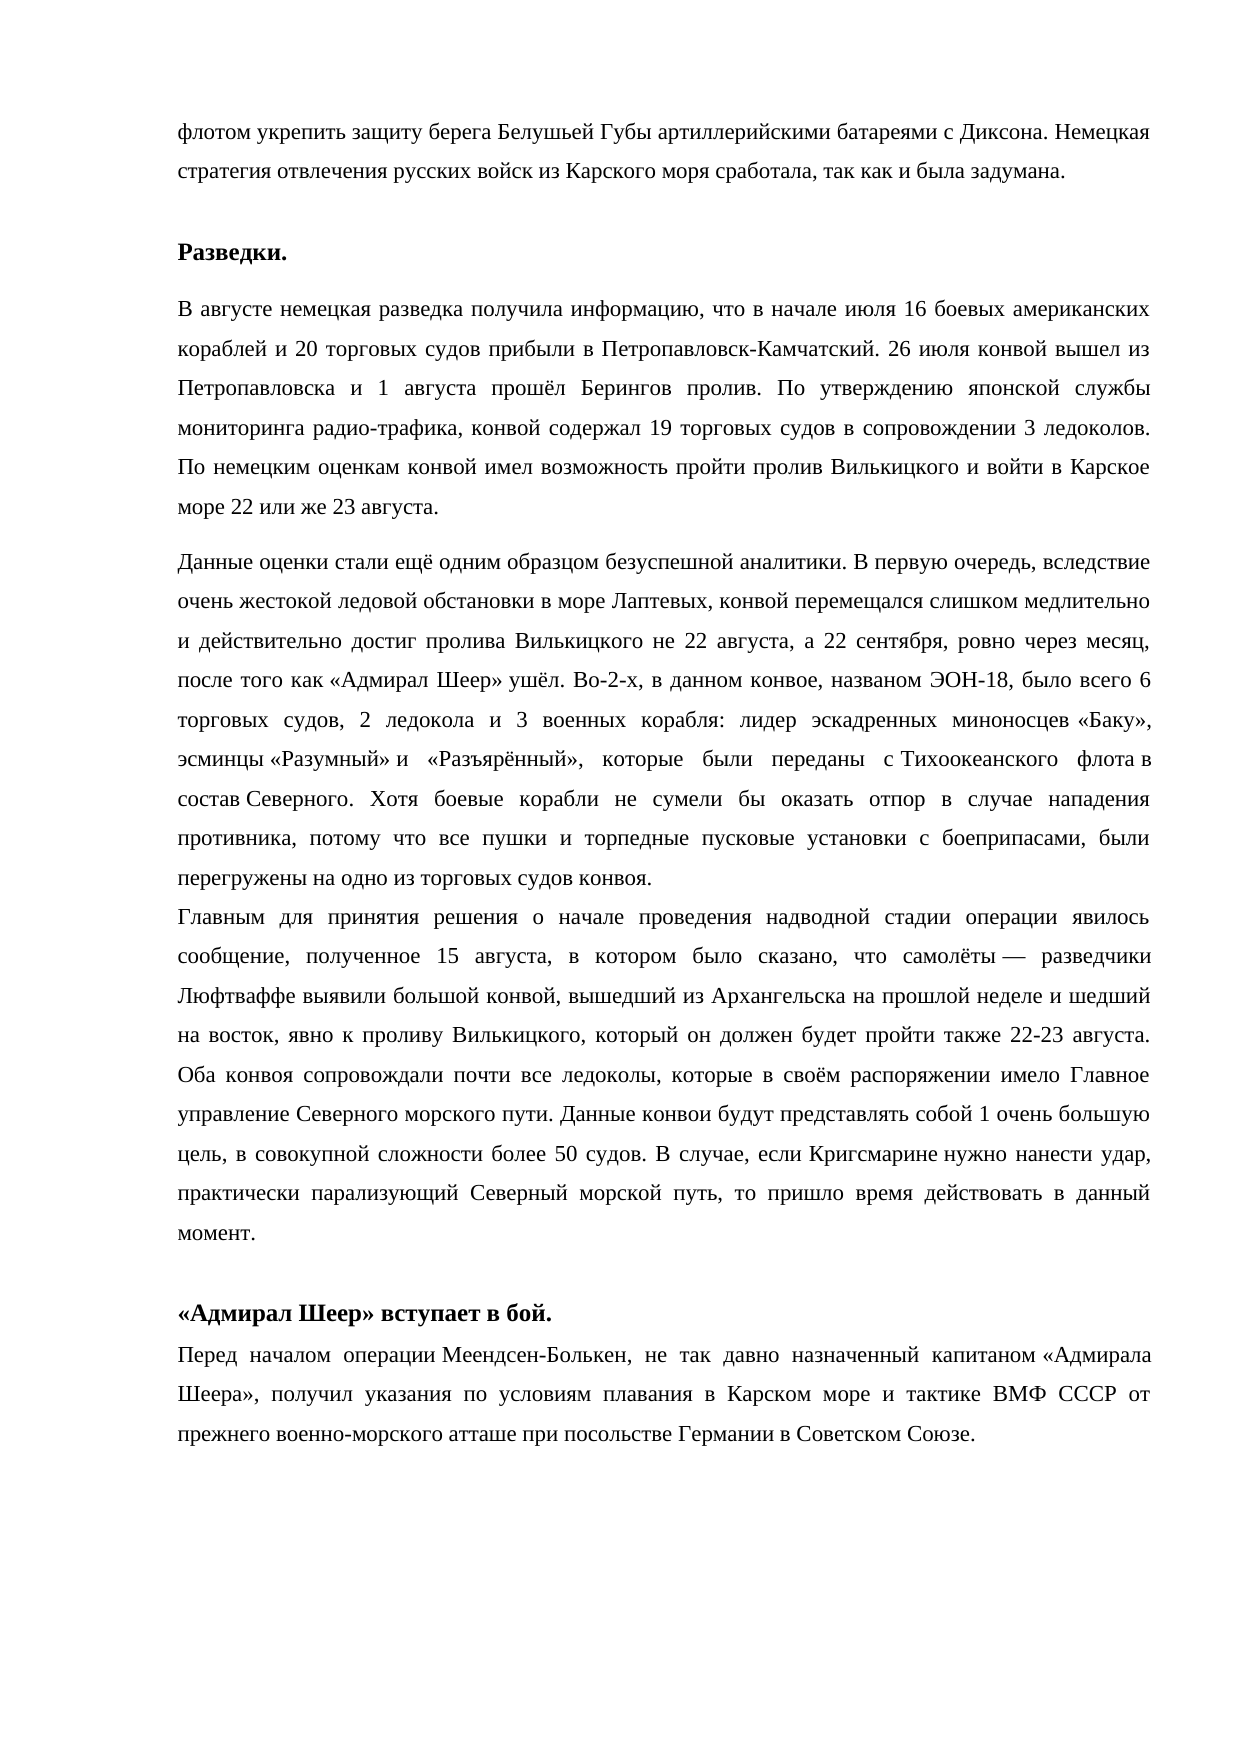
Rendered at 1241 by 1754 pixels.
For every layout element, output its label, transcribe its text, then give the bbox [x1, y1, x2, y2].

text Разведки. [177, 237, 1152, 265]
text В августе немецкая разведка получила информацию, что в начале июля 16 боевых американских кораблей и 20 торговых судов прибыли в Петропавловск-Камчатский. 26 июля конвой вышел из Петропавловска и 1 августа прошёл Берингов пролив. По утверждению японской службы мониторинга радио-трафика, конвой содержал 19 торговых судов в сопровождении 3 ледоколов. По немецким оценкам конвой имел возможность пройти пролив Вилькицкого и войти в Карское море 22 или же 23 августа. [177, 295, 1152, 519]
text Данные оценки стали ещё одним образцом безуспешной аналитики. В первую очередь, вследствие очень жестокой ледовой обстановки в море Лаптевых, конвой перемещался слишком медлительно и действительно достиг пролива Вилькицкого не 22 августа, а 22 сентября, ровно через месяц, после того как «Адмирал Шеер» ушёл. Во-2-х, в данном конвое, названом ЭОН-18, было всего 6 торговых судов, 2 ледокола и 3 военных корабля: лидер эскадренных миноносцев «Баку», эсминцы «Разумный» и «Разъярённый», которые были переданы с Тихоокеанского флота в состав Северного. Хотя боевые корабли не сумели бы оказать отпор в случае нападения противника, потому что все пушки и торпедные пусковые установки с боеприпасами, были перегружены на одно из торговых судов конвоя. [177, 548, 1152, 890]
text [177, 118, 1152, 184]
text Перед началом операции Меендсен-Болькен, не так давно назначенный капитаном «Адмирала Шеера», получил указания по условиям плавания в Карском море и тактике ВМФ СССР от прежнего военно-морского атташе при посольстве Германии в Советском Союзе. [177, 1341, 1152, 1446]
text Главным для принятия решения о начале проведения надводной стадии операции явилось сообщение, полученное 15 августа, в котором было сказано, что самолёты — разведчики Люфтваффе выявили большой конвой, вышедший из Архангельска на прошлой неделе и шедший на восток, явно к проливу Вилькицкого, который он должен будет пройти также 22-23 августа. Оба конвоя сопровождали почти все ледоколы, которые в своём распоряжении имело Главное управление Северного морского пути. Данные конвои будут представлять собой 1 очень большую цель, в совокупной сложности более 50 судов. В случае, если Кригсмарине нужно нанести удар, практически парализующий Северный морской путь, то пришло время действовать в данный момент. [177, 903, 1152, 1245]
text «Адмирал Шеер» вступает в бой. [177, 1298, 1152, 1327]
